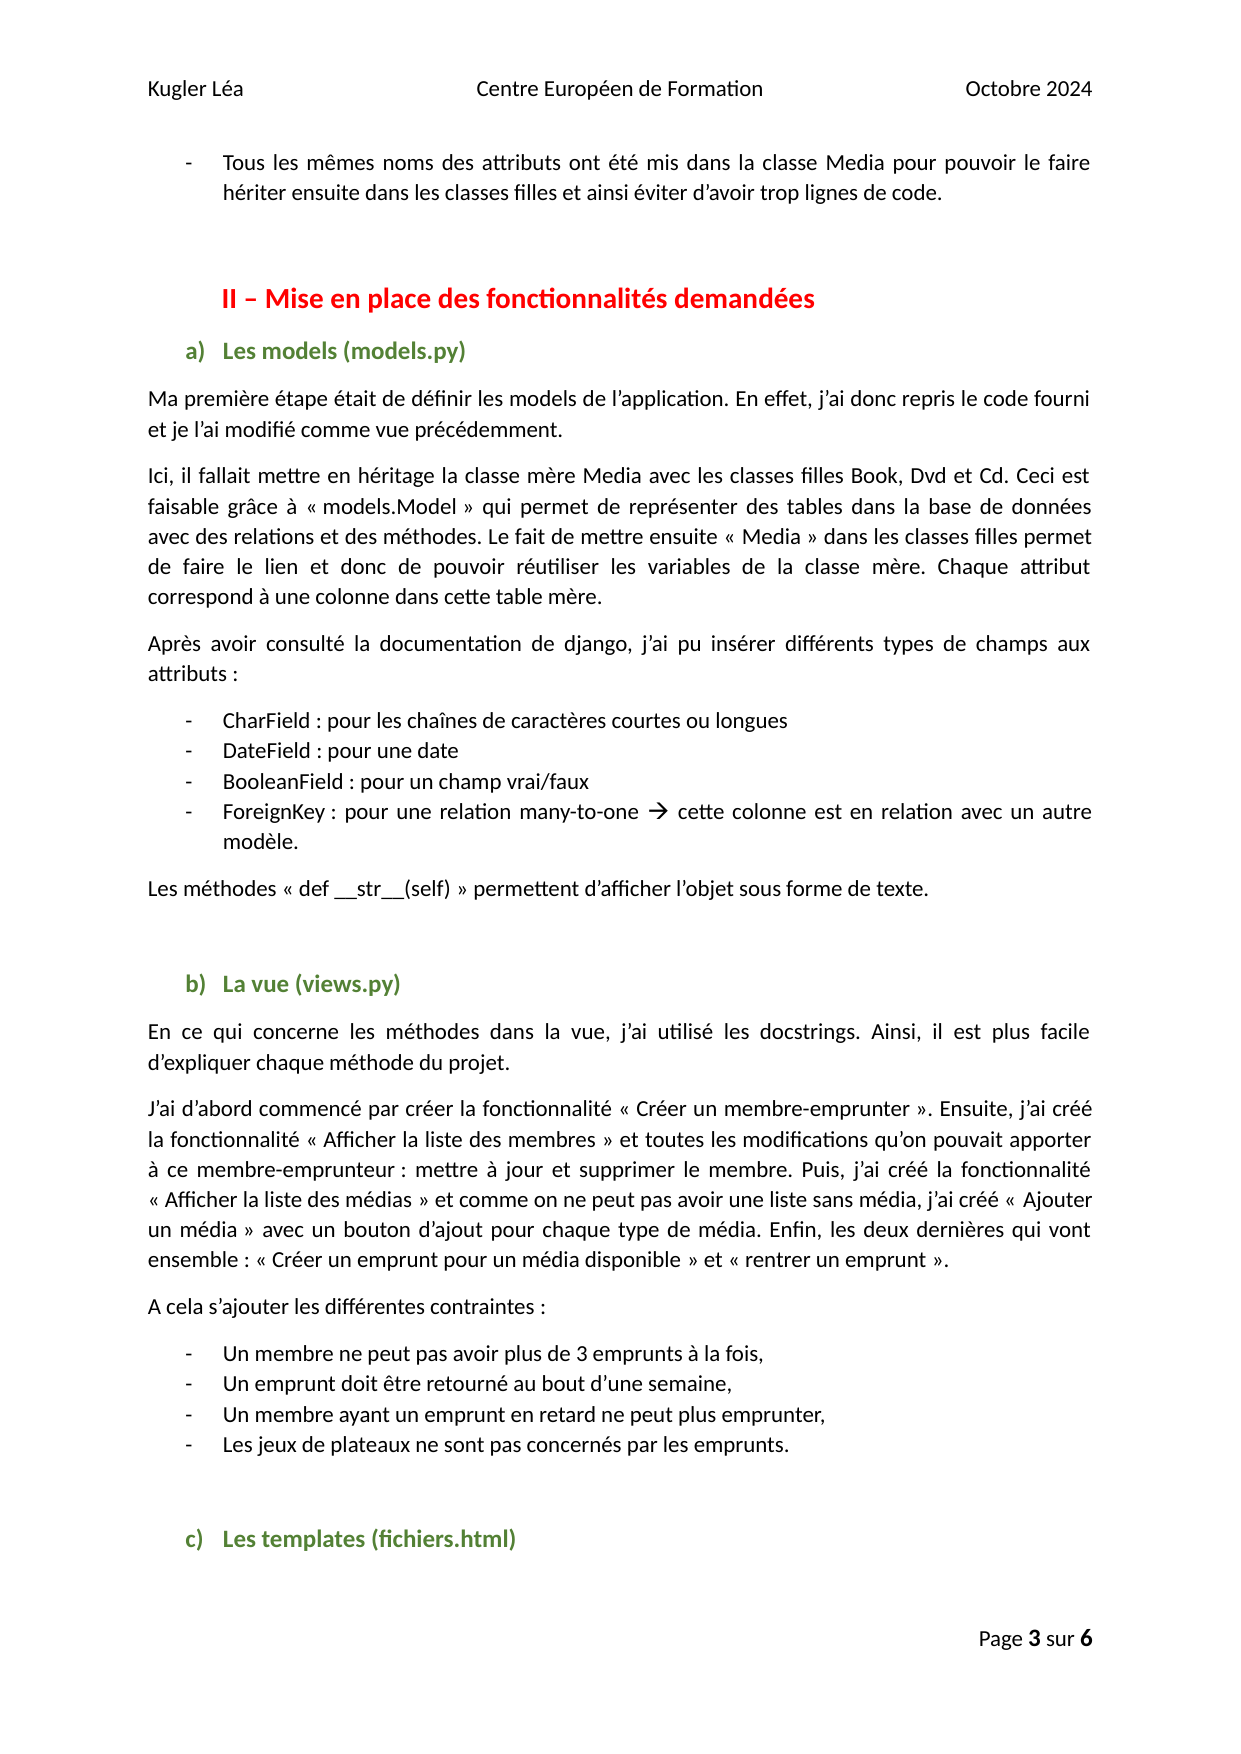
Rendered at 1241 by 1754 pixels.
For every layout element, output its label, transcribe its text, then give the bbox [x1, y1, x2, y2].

text En ce qui concerne les méthodes dans la vue, j’ai utilisé les docstrings. Ainsi, il est plus facile d’expliquer chaque méthode du projet. [148, 1017, 1093, 1076]
list Tous les mêmes noms des attributs ont été mis dans la classe Media pour pouvoir le faire hériter ensuite dans les classes filles et ainsi éviter d’avoir trop lignes de code. [185, 148, 1093, 206]
text II – Mise en place des fonctionnalités demandées [148, 280, 1093, 315]
text A cela s’ajouter les différentes contraintes : [148, 1292, 1093, 1320]
text Ici, il fallait mettre en héritage la classe mère Media avec les classes filles Book, Dvd et Cd. Ceci est faisable grâce à « models.Model » qui permet de représenter des tables dans la base de données avec des relations et des méthodes. Le fait de mettre ensuite « Media » dans les classes filles permet de faire le lien et donc de pouvoir réutiliser les variables de la classe mère. Chaque attribut correspond à une colonne dans cette table mère. [148, 462, 1093, 610]
list ForeignKey : pour une relation many-to-one cette colonne est en relation avec un autre modèle. [185, 797, 1093, 855]
list Un emprunt doit être retourné au bout d’une semaine, [185, 1369, 1093, 1397]
list Les jeux de plateaux ne sont pas concernés par les emprunts. [185, 1430, 1093, 1458]
list Un membre ayant un emprunt en retard ne peut plus emprunter, [185, 1400, 1093, 1428]
list La vue (views.py) [185, 968, 1093, 998]
text J’ai d’abord commencé par créer la fonctionnalité « Créer un membre-emprunter ». Ensuite, j’ai créé la fonctionnalité « Afficher la liste des membres » et toutes les modifications qu’on pouvait apporter à ce membre-emprunteur : mettre à jour et supprimer le membre. Puis, j’ai créé la fonctionnalité « Afficher la liste des médias » et comme on ne peut pas avoir une liste sans média, j’ai créé « Ajouter un média » avec un bouton d’ajout pour chaque type de média. Enfin, les deux dernières qui vont ensemble : « Créer un emprunt pour un média disponible » et « rentrer un emprunt ». [148, 1094, 1093, 1273]
list Un membre ne peut pas avoir plus de 3 emprunts à la fois, [185, 1339, 1093, 1367]
list BooleanField : pour un champ vrai/faux [185, 767, 1093, 795]
text Après avoir consulté la documentation de django, j’ai pu insérer différents types de champs aux attributs : [148, 629, 1093, 687]
list Les models (models.py) [185, 335, 1093, 365]
list CharField : pour les chaînes de caractères courtes ou longues [185, 706, 1093, 734]
text Les méthodes « def __str__(self) » permettent d’afficher l’objet sous forme de texte. [148, 874, 1093, 902]
list DateField : pour une date [185, 737, 1093, 764]
list Les templates (fichiers.html) [185, 1524, 1093, 1554]
text Ma première étape était de définir les models de l’application. En effet, j’ai donc repris le code fourni et je l’ai modifié comme vue précédemment. [148, 384, 1093, 443]
